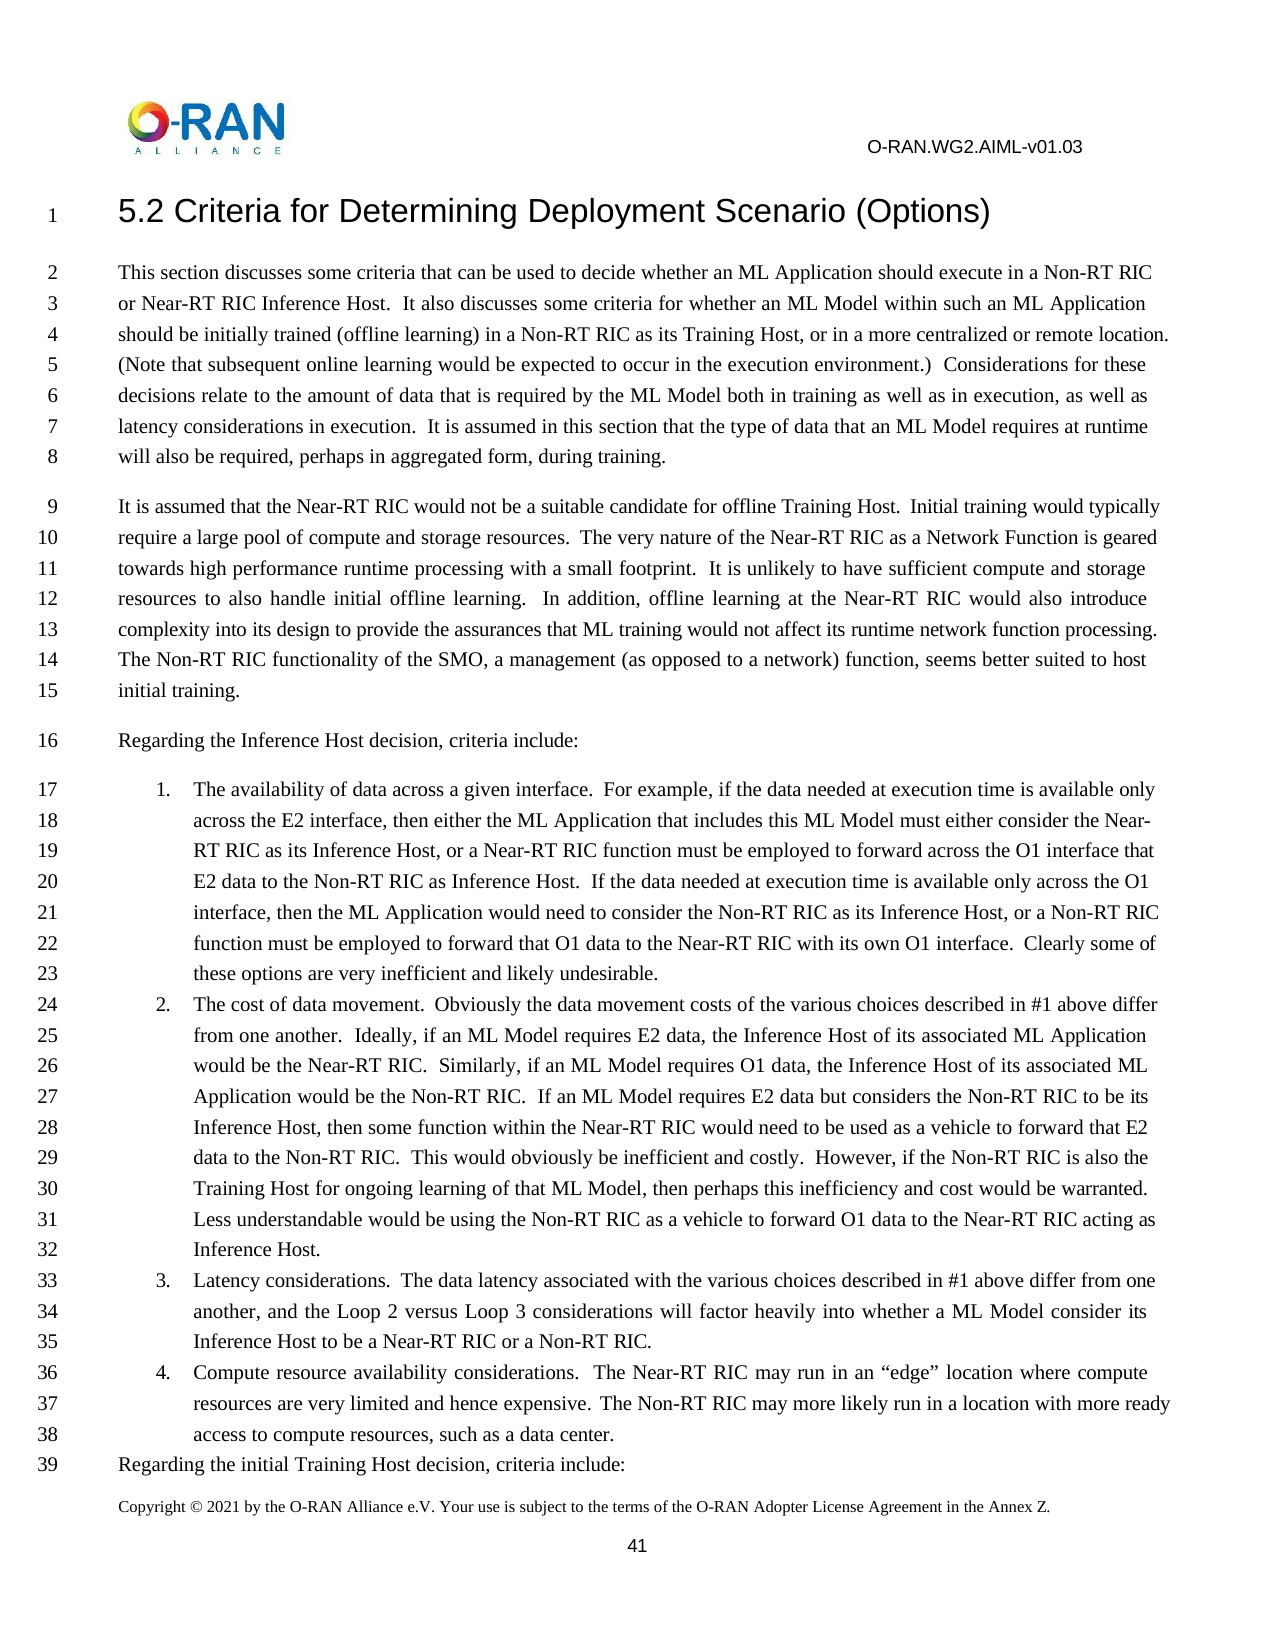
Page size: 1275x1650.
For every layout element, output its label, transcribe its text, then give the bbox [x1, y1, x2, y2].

picture [119, 99, 293, 160]
list another, and the Loop 2 versus Loop 3 considerations will factor heavily into whether a ML Model consider its [37, 1299, 1196, 1323]
list require a large pool of compute and storage resources. The very nature of the Near-RT RIC as a Network Function is geared [37, 525, 1196, 549]
list initial training. [37, 678, 1196, 702]
list (Note that subsequent online learning would be expected to occur in the execution environment.) Considerations for these [47, 352, 1196, 376]
list E2 data to the Non-RT RIC as Inference Host. If the data needed at execution time is available only across the O1 [37, 869, 1196, 893]
list This section discusses some criteria that can be used to decide whether an ML Application should execute in a Non-RT RIC [47, 260, 1196, 284]
list 4. Compute resource availability considerations. The Near-RT RIC may run in an “edge” location where compute [37, 1360, 1196, 1384]
list from one another. Ideally, if an ML Model requires E2 data, the Inference Host of its associated ML Application [37, 1023, 1196, 1047]
list latency considerations in execution. It is assumed in this section that the type of data that an ML Model requires at runtime [47, 414, 1196, 438]
list Regarding the initial Training Host decision, criteria include: [37, 1452, 1196, 1476]
list Less understandable would be using the Non-RT RIC as a vehicle to forward O1 data to the Near-RT RIC acting as [37, 1207, 1196, 1231]
list complexity into its design to provide the assurances that ML training would not affect its runtime network function processing. [37, 617, 1196, 641]
list Inference Host. [37, 1237, 1196, 1261]
list It is assumed that the Near-RT RIC would not be a suitable candidate for offline Training Host. Initial training would typically [47, 494, 1196, 518]
list resources to also handle initial offline learning. In addition, offline learning at the Near-RT RIC would also introduce [37, 586, 1196, 610]
list data to the Non-RT RIC. This would obviously be inefficient and costly. However, if the Non-RT RIC is also the [37, 1145, 1196, 1169]
list Training Host for ongoing learning of that ML Model, then perhaps this inefficiency and cost would be warranted. [37, 1176, 1196, 1200]
list Regarding the Inference Host decision, criteria include: [37, 727, 1196, 752]
list function must be employed to forward that O1 data to the Near-RT RIC with its own O1 interface. Clearly some of [37, 931, 1196, 954]
list would be the Near-RT RIC. Similarly, if an ML Model requires O1 data, the Inference Host of its associated ML [37, 1053, 1196, 1077]
list 2. The cost of data movement. Obviously the data movement costs of the various choices described in #1 above differ [37, 992, 1196, 1016]
list 3. Latency considerations. The data latency associated with the various choices described in #1 above differ from one [37, 1268, 1196, 1292]
list these options are very inefficient and likely undesirable. [37, 961, 1196, 985]
subtitle 5.2 Criteria for Determining Deployment Scenario (Options) [47, 191, 1196, 229]
list Inference Host, then some function within the Near-RT RIC would need to be used as a vehicle to forward that E2 [37, 1115, 1196, 1139]
list should be initially trained (offline learning) in a Non-RT RIC as its Training Host, or in a more centralized or remote location. [47, 322, 1196, 346]
list decisions relate to the amount of data that is required by the ML Model both in training as well as in execution, as well as [47, 383, 1196, 407]
list or Near-RT RIC Inference Host. It also discusses some criteria for whether an ML Model within such an ML Application [47, 291, 1196, 315]
list RT RIC as its Inference Host, or a Near-RT RIC function must be employed to forward across the O1 interface that [37, 838, 1196, 862]
list interface, then the ML Application would need to consider the Non-RT RIC as its Inference Host, or a Non-RT RIC [37, 900, 1196, 924]
list Inference Host to be a Near-RT RIC or a Non-RT RIC. [37, 1329, 1196, 1353]
list Application would be the Non-RT RIC. If an ML Model requires E2 data but considers the Non-RT RIC to be its [37, 1084, 1196, 1108]
list 1. The availability of data across a given interface. For example, if the data needed at execution time is available only [37, 777, 1196, 801]
list towards high performance runtime processing with a small footprint. It is unlikely to have sufficient compute and storage [37, 555, 1196, 579]
list The Non-RT RIC functionality of the SMO, a management (as opposed to a network) function, seems better suited to host [37, 647, 1196, 671]
list access to compute resources, such as a data center. [37, 1422, 1196, 1446]
list across the E2 interface, then either the ML Application that includes this ML Model must either consider the Near- [37, 808, 1196, 832]
list will also be required, perhaps in aggregated form, during training. [47, 444, 1196, 468]
list resources are very limited and hence expensive. The Non-RT RIC may more likely run in a location with more ready [37, 1391, 1196, 1415]
